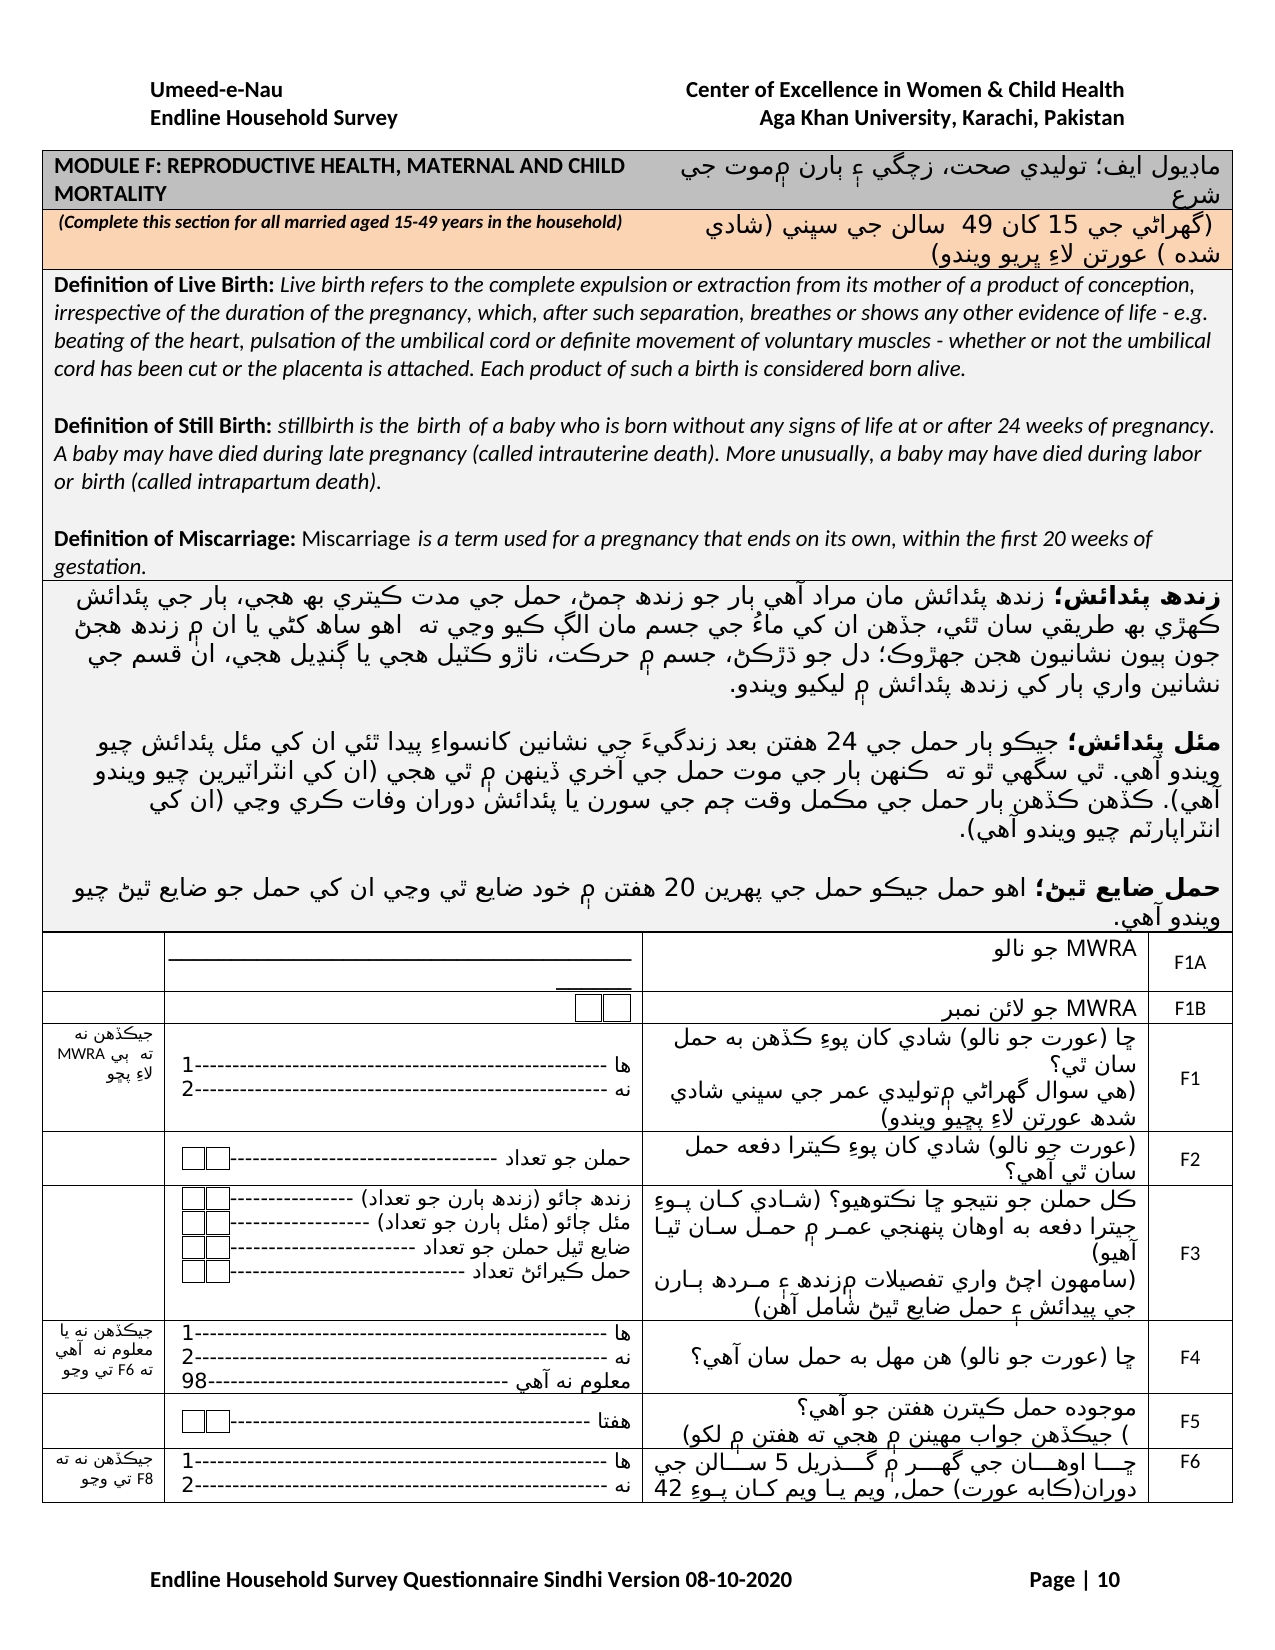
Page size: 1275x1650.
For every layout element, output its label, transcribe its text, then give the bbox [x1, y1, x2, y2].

table_cell Definition of Live Birth: Live birth refers to the complete expulsion or extraction from its mother of a product of conception, irrespective of the duration of the pregnancy, which, after such separation, breathes or shows any other evidence of life - e.g. beating of the heart, pulsation of the umbilical cord or definite movement of voluntary muscles - whether or not the umbilical cord has been cut or the placenta is attached. Each product of such a birth is considered born alive. Definition of Still Birth: stillbirth is the birth of a baby who is born without any signs of life at or after 24 weeks of pregnancy. A baby may have died during late pregnancy (called intrauterine death). More unusually, a baby may have died during labor or birth (called intrapartum death). Definition of Miscarriage: Miscarriage is a term used for a pregnancy that ends on its own, within the first 20 weeks of gestation. [43, 270, 1232, 580]
table_cell F1 [1149, 1024, 1232, 1131]
table_cell حملن جو تعداد [165, 1132, 642, 1185]
table_cell ڇا (عورت جو نالو) هن مهل به حمل سان آھي؟ [643, 1321, 1148, 1393]
table_cell ڇا اوهان جي گهر ۾ گذريل 5 سالن جي دوران(ڪابه عورت) حمل, ويم يا ويم کان پوءِ 42 ڏينهن اندر وفات ڪري وئي؟ [643, 1449, 1148, 1502]
table_cell جيڪڏھن نه ته ٻي MWRA لاءِ پڇو [43, 1024, 164, 1131]
table_cell MWRA جو لائن نمبر [643, 992, 1148, 1023]
table_cell F1B [1149, 992, 1232, 1023]
table_header ماڊيول ايف؛ توليدي صحت، زچگي ۽ ٻارن ۾موت جي شرع [645, 151, 1232, 209]
table_cell موجوده حمل ڪيترن هفتن جو آھي؟ ) جيڪڏهن جواب مهينن ۾ هجي ته هفتن ۾ لکو) [643, 1394, 1148, 1448]
table_header Module F: Reproductive health, Maternal AND CHild MORTALITY [43, 151, 645, 209]
table_cell [165, 992, 642, 1023]
table_cell زندھ پئدائش؛ زندھ پئدائش مان مراد آھي ٻار جو زندھ ڄمڻ، حمل جي مدت ڪيتري بھ ھجي، ٻار جي پئدائش ڪھڙي بھ طريقي سان ٿئي، جڏھن ان کي ماءُ جي جسم مان الڳ ڪيو وڃي ته اھو ساھ کڻي يا ان ۾ زندھ ھجڻ جون ٻيون نشانيون ھجن جھڙوڪ؛ دل جو ڌڙڪڻ، جسم ۾ حرڪت، ناڙو ڪٽيل ھجي يا ڳنڍيل ھجي، ان قسم جي نشانين واري ٻار کي زندھ پئدائش ۾ ليکيو ويندو. مئل پئدائش؛ جيڪو ٻار حمل جي 24 ھفتن بعد زندگيءَ جي نشانين کانسواءِ پيدا ٿئي ان کي مئل پئدائش چيو ويندو آھي. ٿي سگھي ٿو ته ڪنهن ٻار جي موت حمل جي آخري ڏينهن ۾ ٿي ھجي (ان کي انٽراٽيرين چيو ويندو آھي). ڪڏھن ڪڏھن ٻار حمل جي مڪمل وقت ڄم جي سورن يا پئدائش دوران وفات ڪري وڃي (ان کي انٽراپارٽم چيو ويندو آھي). حمل ضايع ٿيڻ؛ اھو حمل جيڪو حمل جي پھرين 20 ھفتن ۾ خود ضايع ٿي وڃي ان کي حمل جو ضايع ٿيڻ چيو ويندو آھي. [43, 581, 1232, 931]
table_cell ھا 1 نه 2 معلوم نه آھي 98 [165, 1321, 642, 1393]
table_cell ___________________________________________ [165, 933, 642, 991]
table_cell F6 [1149, 1449, 1232, 1502]
table_cell F4 [1149, 1321, 1232, 1393]
table_cell F5 [1149, 1394, 1232, 1448]
table_cell ھا 1 نه 2 [165, 1449, 642, 1502]
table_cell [43, 1449, 164, 1502]
table_cell (گھراڻي جي 15 کان 49 سالن جي سڀني (شادي شده ) عورتن لاءِ ڀريو ويندو) [645, 210, 1232, 269]
table_cell ھفتا [165, 1394, 642, 1448]
table_cell F1A [1149, 933, 1232, 991]
table_cell ڪل حملن جو نتيجو ڇا نڪتوھيو؟ (شادي کان پوءِ جيترا دفعه به اوهان پنهنجي عمر ۾ حمل سان ٿيا آھيو) (سامهون اچڻ واري تفصيلات ۾زندھ ۽ مردھ ٻارن جي پيدائش ۽ حمل ضايع ٿيڻ شامل آهن) [643, 1186, 1148, 1319]
table_cell MWRA جو نالو [643, 933, 1148, 991]
table_cell (عورت جو نالو) شادي کان پوءِ ڪيترا دفعه حمل سان ٿي آھي؟ [643, 1132, 1148, 1185]
table_cell F2 [1149, 1132, 1232, 1185]
table_cell F3 [1149, 1186, 1232, 1319]
table_cell [43, 992, 164, 1023]
table_cell زندھ ڄائو (زندھ ٻارن جو تعداد) مئل ڄائو (مئل ٻارن جو تعداد) ضايع ٿيل حملن جو تعداد حمل ڪيرائڻ تعداد [165, 1186, 642, 1319]
table_cell [43, 933, 164, 991]
table_cell ھا 1 نه 2 [165, 1024, 642, 1131]
table_cell [43, 1394, 164, 1448]
table_cell جيڪڏھن نه يا معلوم نه آھي ته F6 تي وڃو [43, 1321, 164, 1393]
table_cell [43, 1132, 164, 1185]
table_cell ڇا (عورت جو نالو) شادي کان پوءِ ڪڏھن به حمل سان ٿي؟ (ھي سوال گھراڻي ۾توليدي عمر جي سڀني شادي شدھ عورتن لاءِ پڇيو ويندو) [643, 1024, 1148, 1131]
table_cell [43, 1186, 164, 1319]
table_cell (Complete this section for all married aged 15-49 years in the household) [43, 210, 645, 269]
